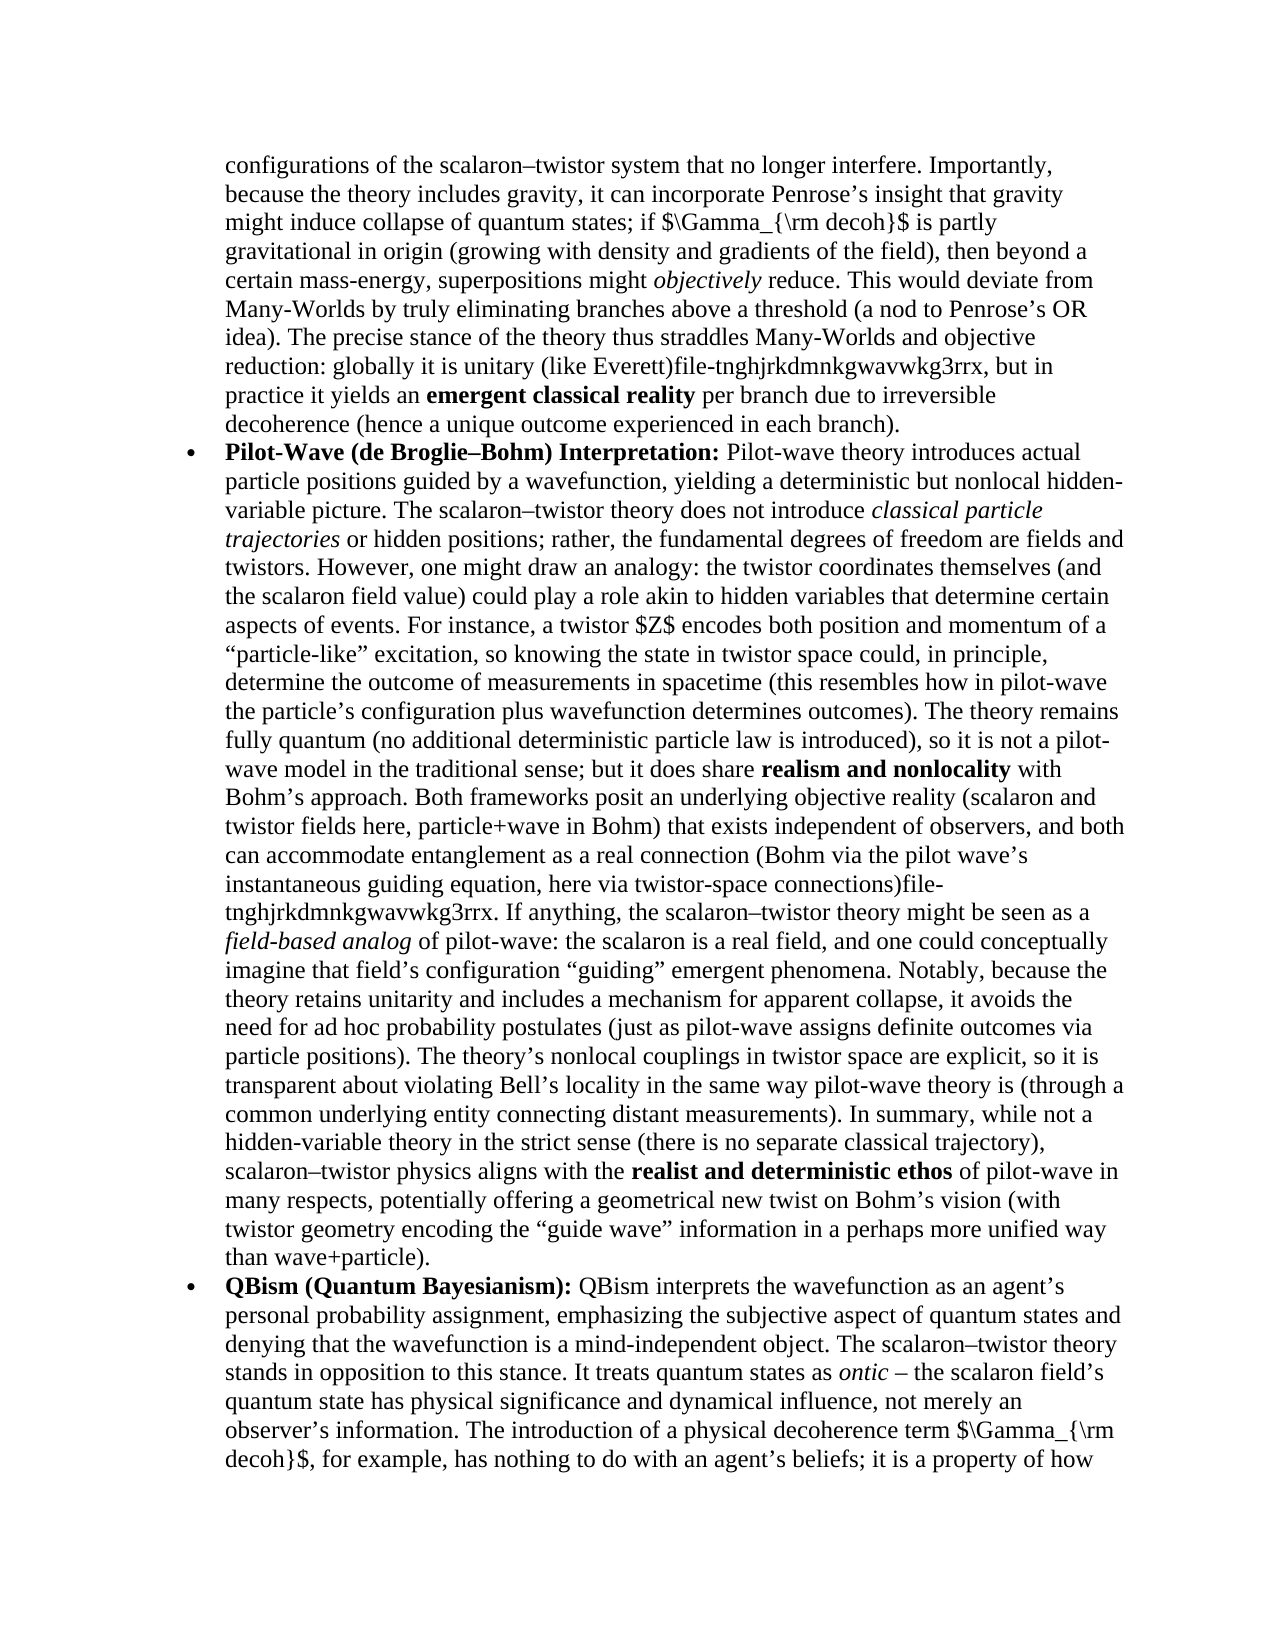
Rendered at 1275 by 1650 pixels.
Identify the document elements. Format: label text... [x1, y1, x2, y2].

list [187, 150, 1125, 437]
list Pilot-Wave (de Broglie–Bohm) Interpretation: Pilot-wave theory introduces actual particle positions guided by a wavefunction, yielding a deterministic but nonlocal hidden-variable picture. The scalaron–twistor theory does not introduce classical particle trajectories or hidden positions; rather, the fundamental degrees of freedom are fields and twistors. However, one might draw an analogy: the twistor coordinates themselves (and the scalaron field value) could play a role akin to hidden variables that determine certain aspects of events. For instance, a twistor $Z$ encodes both position and momentum of a “particle-like” excitation, so knowing the state in twistor space could, in principle, determine the outcome of measurements in spacetime (this resembles how in pilot-wave the particle’s configuration plus wavefunction determines outcomes). The theory remains fully quantum (no additional deterministic particle law is introduced), so it is not a pilot-wave model in the traditional sense; but it does share realism and nonlocality with Bohm’s approach. Both frameworks posit an underlying objective reality (scalaron and twistor fields here, particle+wave in Bohm) that exists independent of observers, and both can accommodate entanglement as a real connection (Bohm via the pilot wave’s instantaneous guiding equation, here via twistor-space connections)​file-tnghjrkdmnkgwavwkg3rrx. If anything, the scalaron–twistor theory might be seen as a field-based analog of pilot-wave: the scalaron is a real field, and one could conceptually imagine that field’s configuration “guiding” emergent phenomena. Notably, because the theory retains unitarity and includes a mechanism for apparent collapse, it avoids the need for ad hoc probability postulates (just as pilot-wave assigns definite outcomes via particle positions). The theory’s nonlocal couplings in twistor space are explicit, so it is transparent about violating Bell’s locality in the same way pilot-wave theory is (through a common underlying entity connecting distant measurements). In summary, while not a hidden-variable theory in the strict sense (there is no separate classical trajectory), scalaron–twistor physics aligns with the realist and deterministic ethos of pilot-wave in many respects, potentially offering a geometrical new twist on Bohm’s vision (with twistor geometry encoding the “guide wave” information in a perhaps more unified way than wave+particle). [187, 437, 1125, 1271]
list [187, 1271, 1125, 1472]
